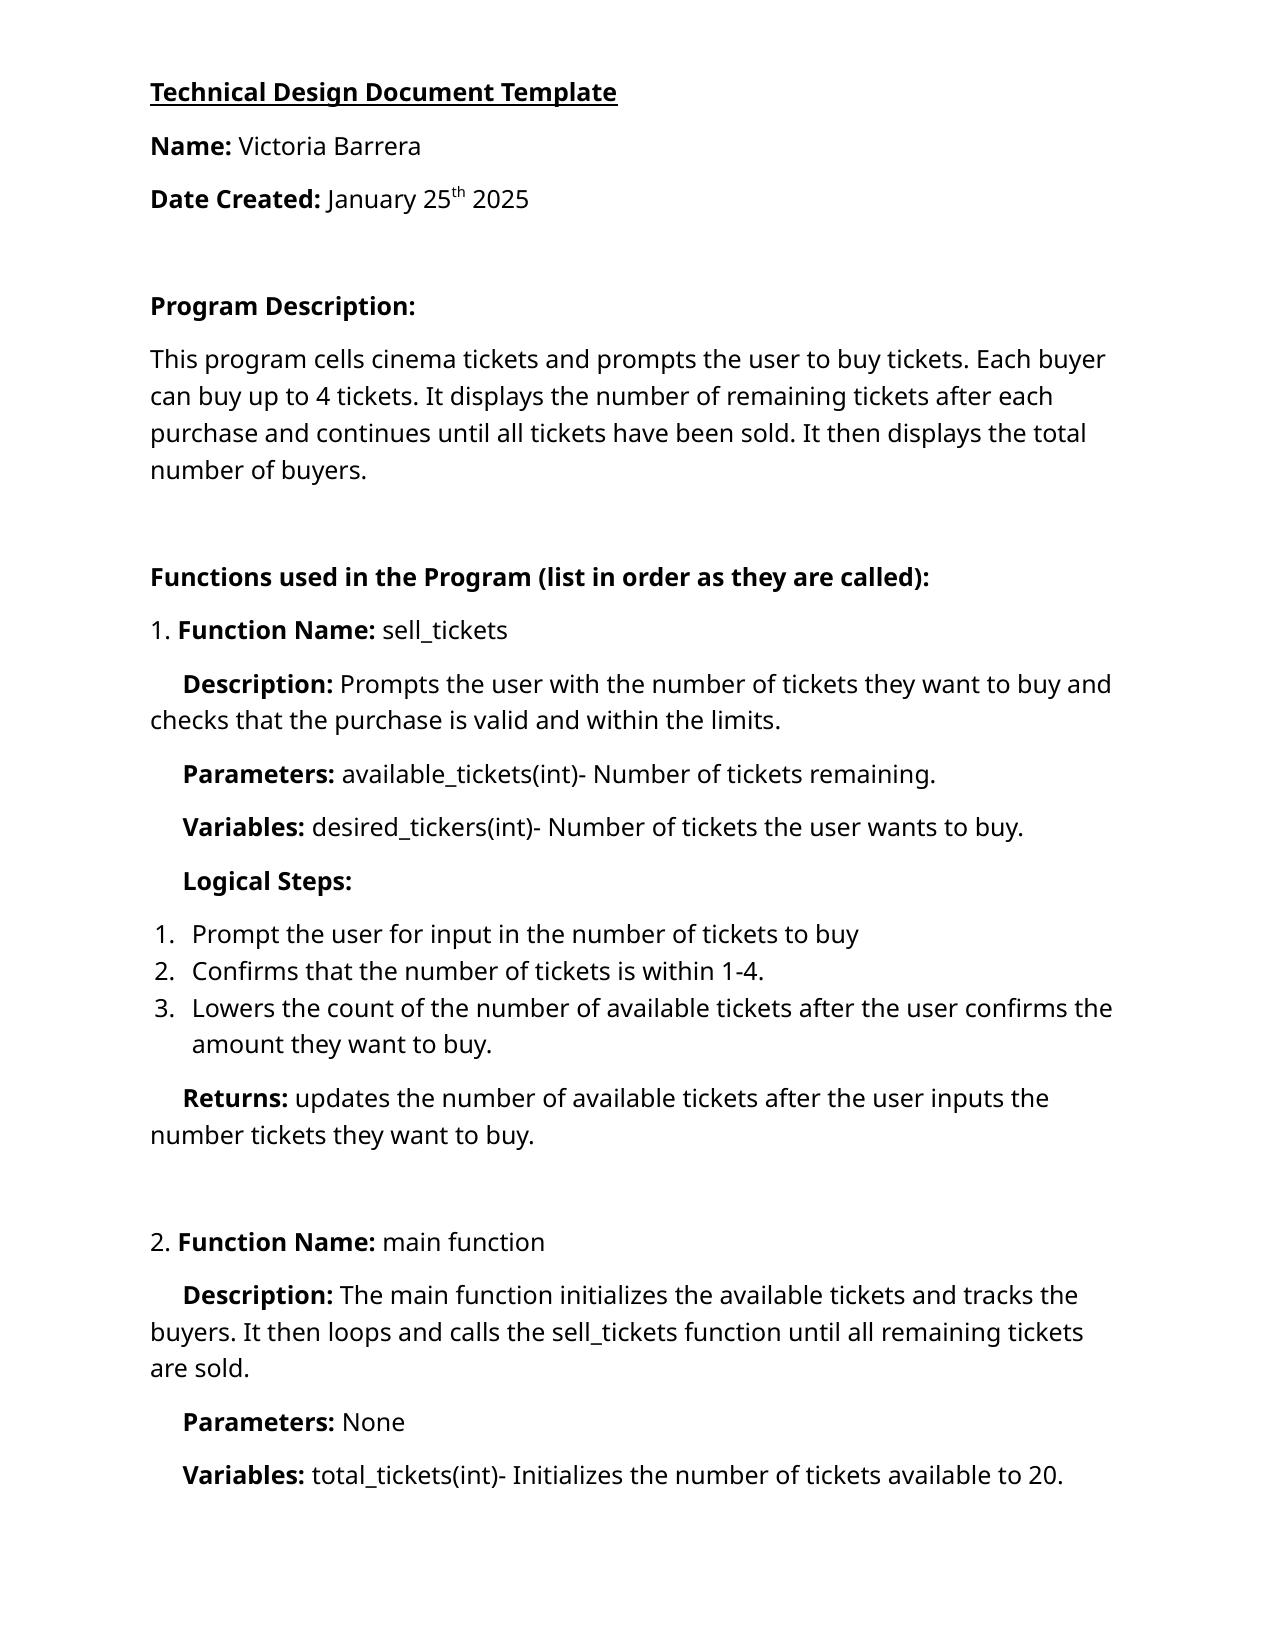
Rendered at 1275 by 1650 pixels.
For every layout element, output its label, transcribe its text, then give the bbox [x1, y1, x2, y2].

text 2. Function Name: main function [150, 1224, 1125, 1258]
text Program Description: [150, 289, 1125, 323]
text Variables: desired_tickers(int)- Number of tickets the user wants to buy. [150, 810, 1125, 844]
list Prompt the user for input in the number of tickets to buy [154, 917, 1125, 951]
text Technical Design Document Template [150, 75, 1125, 109]
list Lowers the count of the number of available tickets after the user confirms the amount they want to buy. [154, 990, 1125, 1061]
text Variables: total_tickets(int)- Initializes the number of tickets available to 20. [150, 1458, 1125, 1492]
text 1. Function Name: sell_tickets [150, 613, 1125, 647]
text Description: Prompts the user with the number of tickets they want to buy and checks that the purchase is valid and within the limits. [150, 666, 1125, 737]
text This program cells cinema tickets and prompts the user to buy tickets. Each buyer can buy up to 4 tickets. It displays the number of remaining tickets after each purchase and continues until all tickets have been sold. It then displays the total number of buyers. [150, 342, 1125, 487]
text Logical Steps: [150, 863, 1125, 897]
text Parameters: available_tickets(int)- Number of tickets remaining. [150, 756, 1125, 791]
text Description: The main function initializes the available tickets and tracks the buyers. It then loops and calls the sell_tickets function until all remaining tickets are sold. [150, 1278, 1125, 1385]
text Functions used in the Program (list in order as they are called): [150, 559, 1125, 593]
text Date Created: January 25th 2025 [150, 182, 1125, 216]
text Parameters: None [150, 1404, 1125, 1439]
list Confirms that the number of tickets is within 1-4. [154, 953, 1125, 988]
text Name: Victoria Barrera [150, 128, 1125, 162]
text Returns: updates the number of available tickets after the user inputs the number tickets they want to buy. [150, 1081, 1125, 1151]
